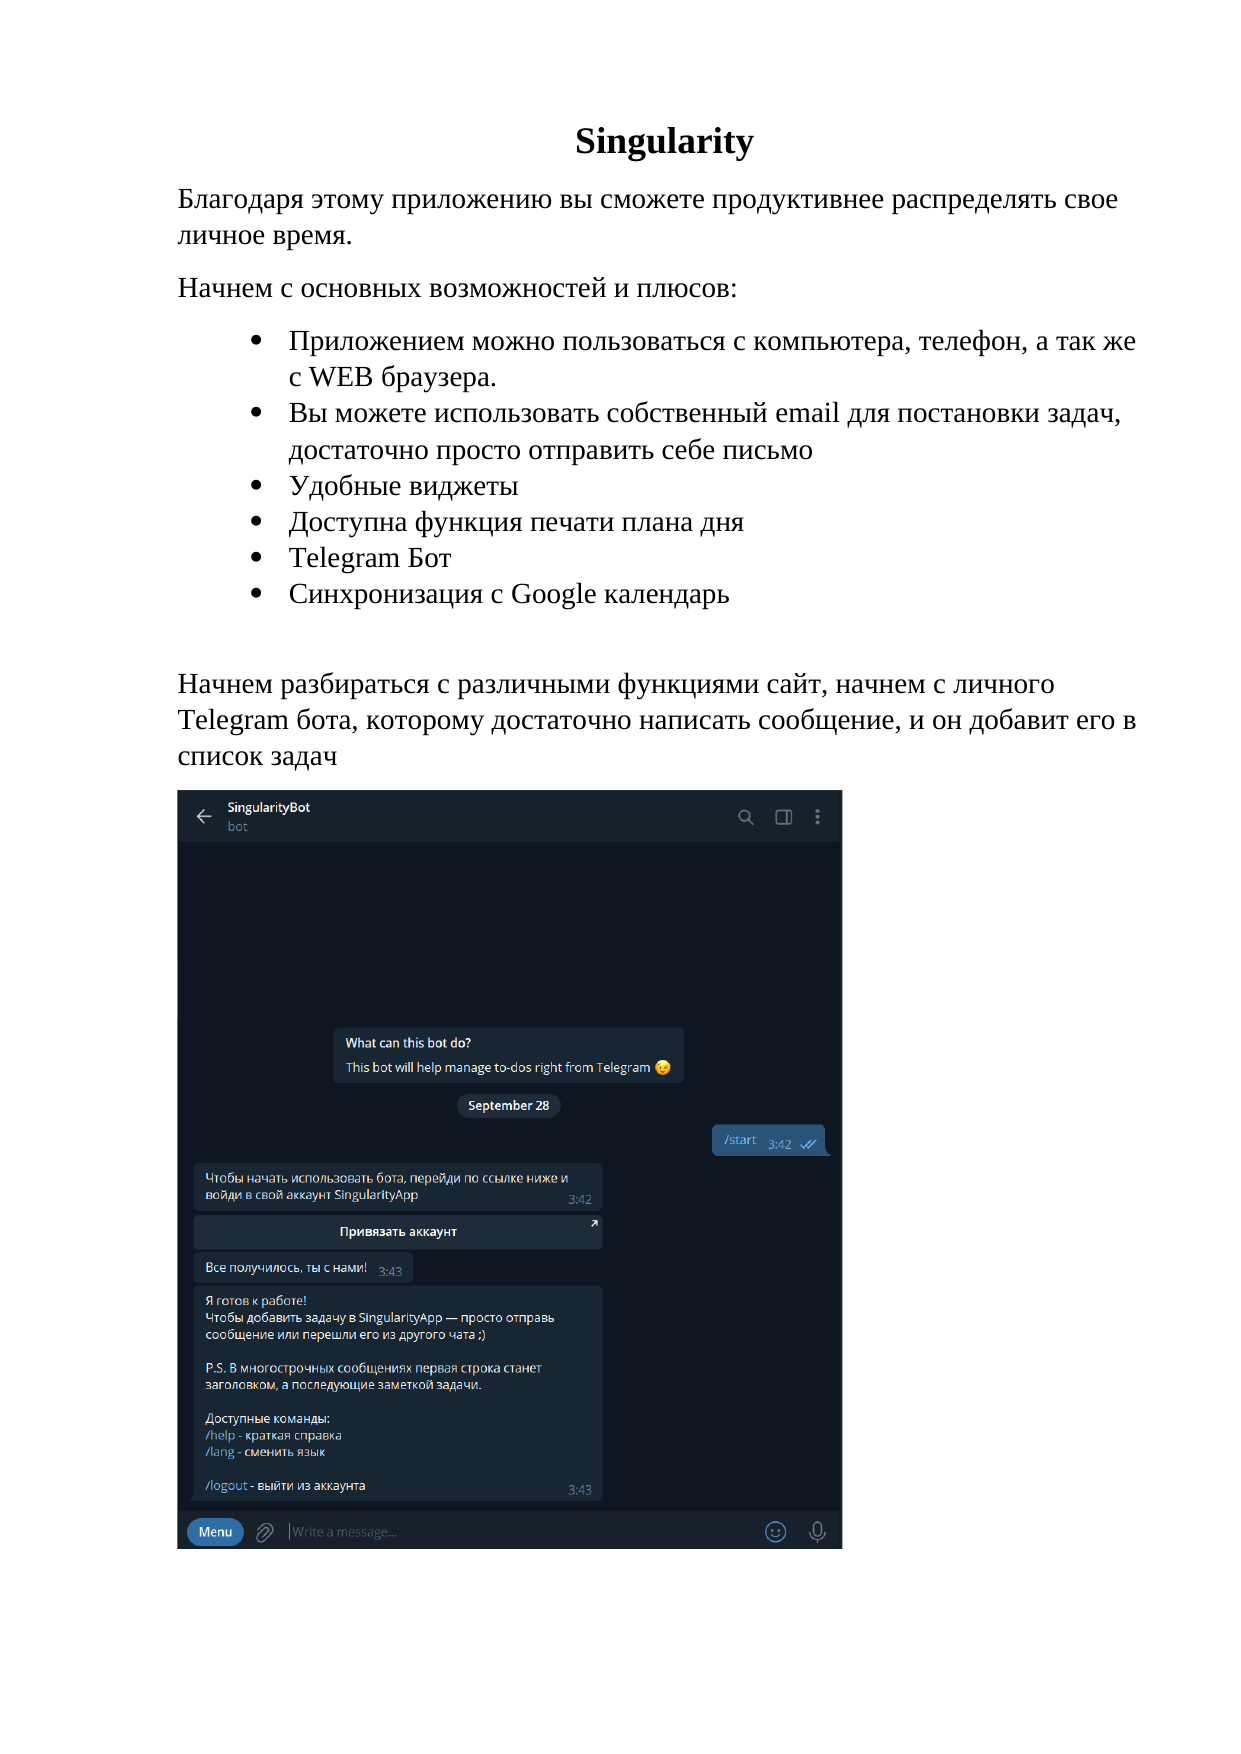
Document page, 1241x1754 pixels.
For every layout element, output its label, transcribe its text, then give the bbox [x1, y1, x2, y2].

list Доступна функция печати плана дня [251, 504, 1152, 538]
list Синхронизация с Google календарь [251, 577, 1152, 610]
text Благодаря этому приложению вы сможете продуктивнее распределять свое личное время. [177, 181, 1152, 251]
picture [177, 790, 843, 1549]
text Начнем разбираться с различными функциями сайт, начнем с личного Telegram бота, которому достаточно написать сообщение, и он добавит его в список задач [177, 666, 1152, 772]
list Удобные виджеты [251, 468, 1152, 502]
list Вы можете использовать собственный email для постановки задач, достаточно просто отправить себе письмо [251, 396, 1152, 465]
text Начнем с основных возможностей и плюсов: [177, 270, 1152, 304]
list Telegram Бот [251, 540, 1152, 574]
text Singularity [177, 118, 1152, 161]
list Приложением можно пользоваться с компьютера, телефон, а так же с WEB браузера. [251, 323, 1152, 393]
